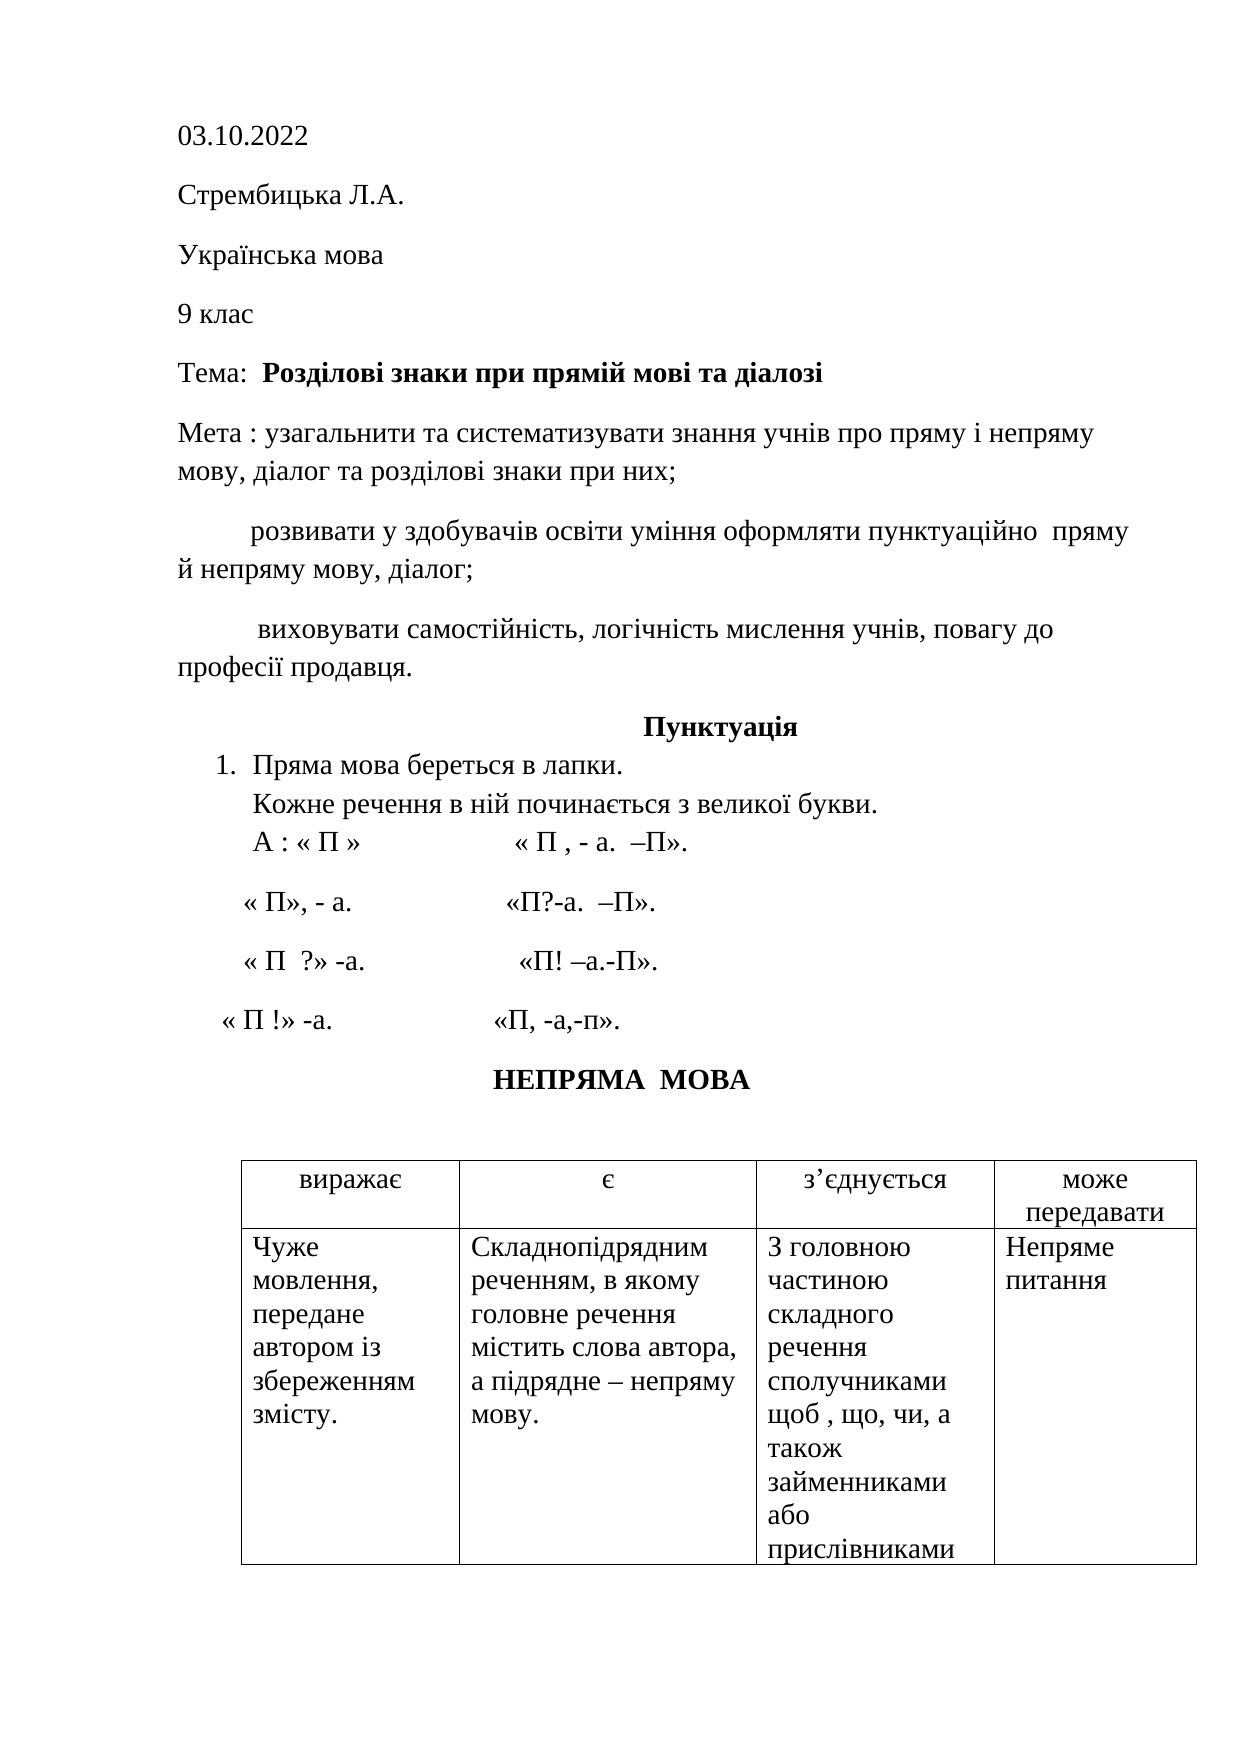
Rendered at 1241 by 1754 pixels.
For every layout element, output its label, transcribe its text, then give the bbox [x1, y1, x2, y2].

list А : « П » « П , - а. –П». [252, 824, 1152, 858]
text « П ?» -а. «П! –а.-П». [177, 943, 1152, 977]
text Тема: Розділові знаки при прямій мові та діалозі [177, 356, 1152, 389]
table_cell З головною частиною складного речення сполучниками щоб , що, чи, а також займенниками або прислівниками [757, 1229, 994, 1564]
list Пряма мова береться в лапки. [215, 747, 1152, 781]
text виховувати самостійність, логічність мислення учнів, повагу до професії продавця. [177, 611, 1152, 683]
text 03.10.2022 [177, 118, 1152, 152]
table_header є [460, 1161, 756, 1228]
text « П !» -а. «П, -а,-п». [177, 1002, 1152, 1036]
list Кожне речення в ній починається з великої букви. [252, 786, 1152, 819]
table_cell Чуже мовлення, передане автором із збереженням змісту. [242, 1229, 459, 1564]
table_header з’єднується [757, 1161, 994, 1228]
table_header може передавати [995, 1161, 1196, 1228]
text розвивати у здобувачів освіти уміння оформляти пунктуаційно пряму й непряму мову, діалог; [177, 513, 1152, 585]
list Пунктуація [290, 709, 1152, 742]
table_cell Складнопідрядним реченням, в якому головне речення містить слова автора, а підрядне – непряму мову. [460, 1229, 756, 1564]
table_header виражає [242, 1161, 459, 1228]
text Мета : узагальнити та систематизувати знання учнів про пряму і непряму мову, діалог та розділові знаки при них; [177, 415, 1152, 487]
text Українська мова [177, 237, 1152, 270]
text Стрембицька Л.А. [177, 177, 1152, 211]
text « П», - а. «П?-а. –П». [177, 884, 1152, 917]
table_cell Непряме питання [995, 1229, 1196, 1564]
text 9 клас [177, 296, 1152, 330]
list НЕПРЯМА МОВА [252, 1062, 1152, 1095]
